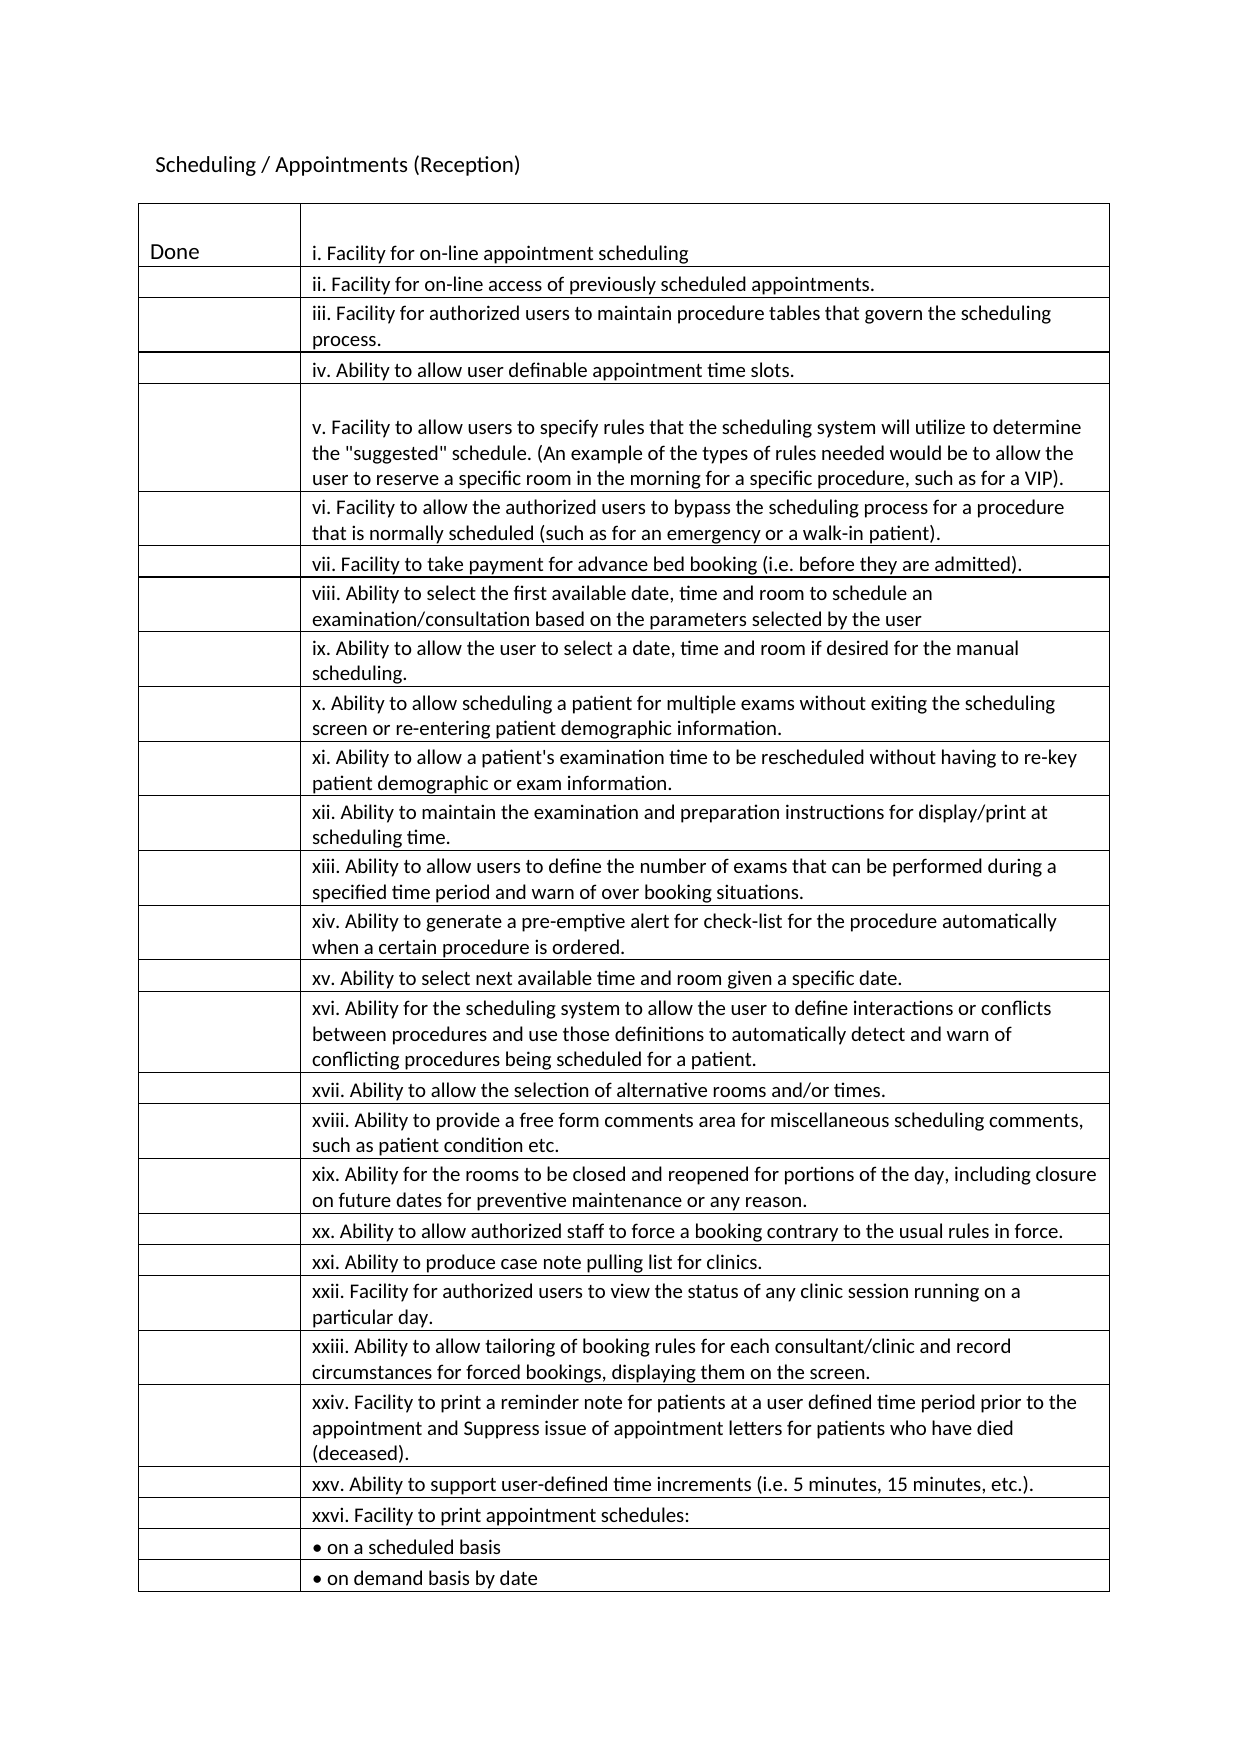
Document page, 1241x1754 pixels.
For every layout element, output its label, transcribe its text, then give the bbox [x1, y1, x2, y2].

table_cell [139, 578, 300, 631]
table_cell xxiv. Facility to print a reminder note for patients at a user defined time period prior to the appointment and Suppress issue of appointment letters for patients who have died (deceased). [301, 1385, 1109, 1466]
table_cell xviii. Ability to provide a free form comments area for miscellaneous scheduling comments, such as patient condition etc. [301, 1104, 1109, 1158]
table_cell [139, 1073, 300, 1103]
table_cell xii. Ability to maintain the examination and preparation instructions for display/print at scheduling time. [301, 796, 1109, 850]
table_cell [139, 992, 300, 1072]
table_cell xxii. Facility for authorized users to view the status of any clinic session running on a particular day. [301, 1276, 1109, 1329]
table_cell • on demand basis by date [301, 1560, 1109, 1591]
table_cell [139, 546, 300, 576]
table_cell [139, 267, 300, 297]
table_cell [139, 384, 300, 491]
table_cell x. Ability to allow scheduling a patient for multiple exams without exiting the scheduling screen or re-entering patient demographic information. [301, 687, 1109, 741]
table_cell [139, 298, 300, 351]
table_cell xxi. Ability to produce case note pulling list for clinics. [301, 1245, 1109, 1275]
table_cell xiii. Ability to allow users to define the number of exams that can be performed during a specified time period and warn of over booking situations. [301, 851, 1109, 904]
table_cell iii. Facility for authorized users to maintain procedure tables that govern the scheduling process. [301, 298, 1109, 351]
table_cell vi. Facility to allow the authorized users to bypass the scheduling process for a procedure that is normally scheduled (such as for an emergency or a walk-in patient). [301, 492, 1109, 545]
table_cell viii. Ability to select the first available date, time and room to schedule an examination/consultation based on the parameters selected by the user [301, 578, 1109, 631]
table_cell [139, 1276, 300, 1329]
table_cell [139, 1385, 300, 1466]
table_cell [139, 742, 300, 795]
table_cell [139, 851, 300, 904]
table_cell xv. Ability to select next available time and room given a specific date. [301, 960, 1109, 991]
table_cell [139, 1104, 300, 1158]
table_cell xxvi. Facility to print appointment schedules: [301, 1498, 1109, 1528]
table_cell • on a scheduled basis [301, 1529, 1109, 1559]
table_cell [139, 796, 300, 850]
table_cell ii. Facility for on-line access of previously scheduled appointments. [301, 267, 1109, 297]
table_cell [139, 1245, 300, 1275]
table_cell xix. Ability for the rooms to be closed and reopened for portions of the day, including closure on future dates for preventive maintenance or any reason. [301, 1159, 1109, 1212]
table_cell [139, 960, 300, 991]
table_cell ix. Ability to allow the user to select a date, time and room if desired for the manual scheduling. [301, 632, 1109, 686]
table_cell [139, 632, 300, 686]
table_cell [139, 492, 300, 545]
table_cell [139, 1467, 300, 1497]
table_cell xvii. Ability to allow the selection of alternative rooms and/or times. [301, 1073, 1109, 1103]
table_header Done [139, 204, 300, 266]
table_cell [139, 1214, 300, 1244]
table_cell iv. Ability to allow user definable appointment time slots. [301, 353, 1109, 383]
table_cell xvi. Ability for the scheduling system to allow the user to define interactions or conflicts between procedures and use those definitions to automatically detect and warn of conflicting procedures being scheduled for a patient. [301, 992, 1109, 1072]
text Scheduling / Appointments (Reception) [150, 150, 1019, 178]
table_header i. Facility for on-line appointment scheduling [301, 204, 1109, 266]
table_cell xiv. Ability to generate a pre-emptive alert for check-list for the procedure automatically when a certain procedure is ordered. [301, 906, 1109, 959]
table_cell [139, 1331, 300, 1384]
table_cell xxiii. Ability to allow tailoring of booking rules for each consultant/clinic and record circumstances for forced bookings, displaying them on the screen. [301, 1331, 1109, 1384]
table_cell [139, 687, 300, 741]
table_cell v. Facility to allow users to specify rules that the scheduling system will utilize to determine the "suggested" schedule. (An example of the types of rules needed would be to allow the user to reserve a specific room in the morning for a specific procedure, such as for a VIP). [301, 384, 1109, 491]
table_cell [139, 1159, 300, 1212]
table_cell xi. Ability to allow a patient's examination time to be rescheduled without having to re-key patient demographic or exam information. [301, 742, 1109, 795]
table_cell xxv. Ability to support user-defined time increments (i.e. 5 minutes, 15 minutes, etc.). [301, 1467, 1109, 1497]
table_cell [139, 353, 300, 383]
table_cell [139, 1498, 300, 1528]
table_cell [139, 906, 300, 959]
table_cell [139, 1529, 300, 1559]
table_cell vii. Facility to take payment for advance bed booking (i.e. before they are admitted). [301, 546, 1109, 576]
table_cell xx. Ability to allow authorized staff to force a booking contrary to the usual rules in force. [301, 1214, 1109, 1244]
table_cell [139, 1560, 300, 1591]
